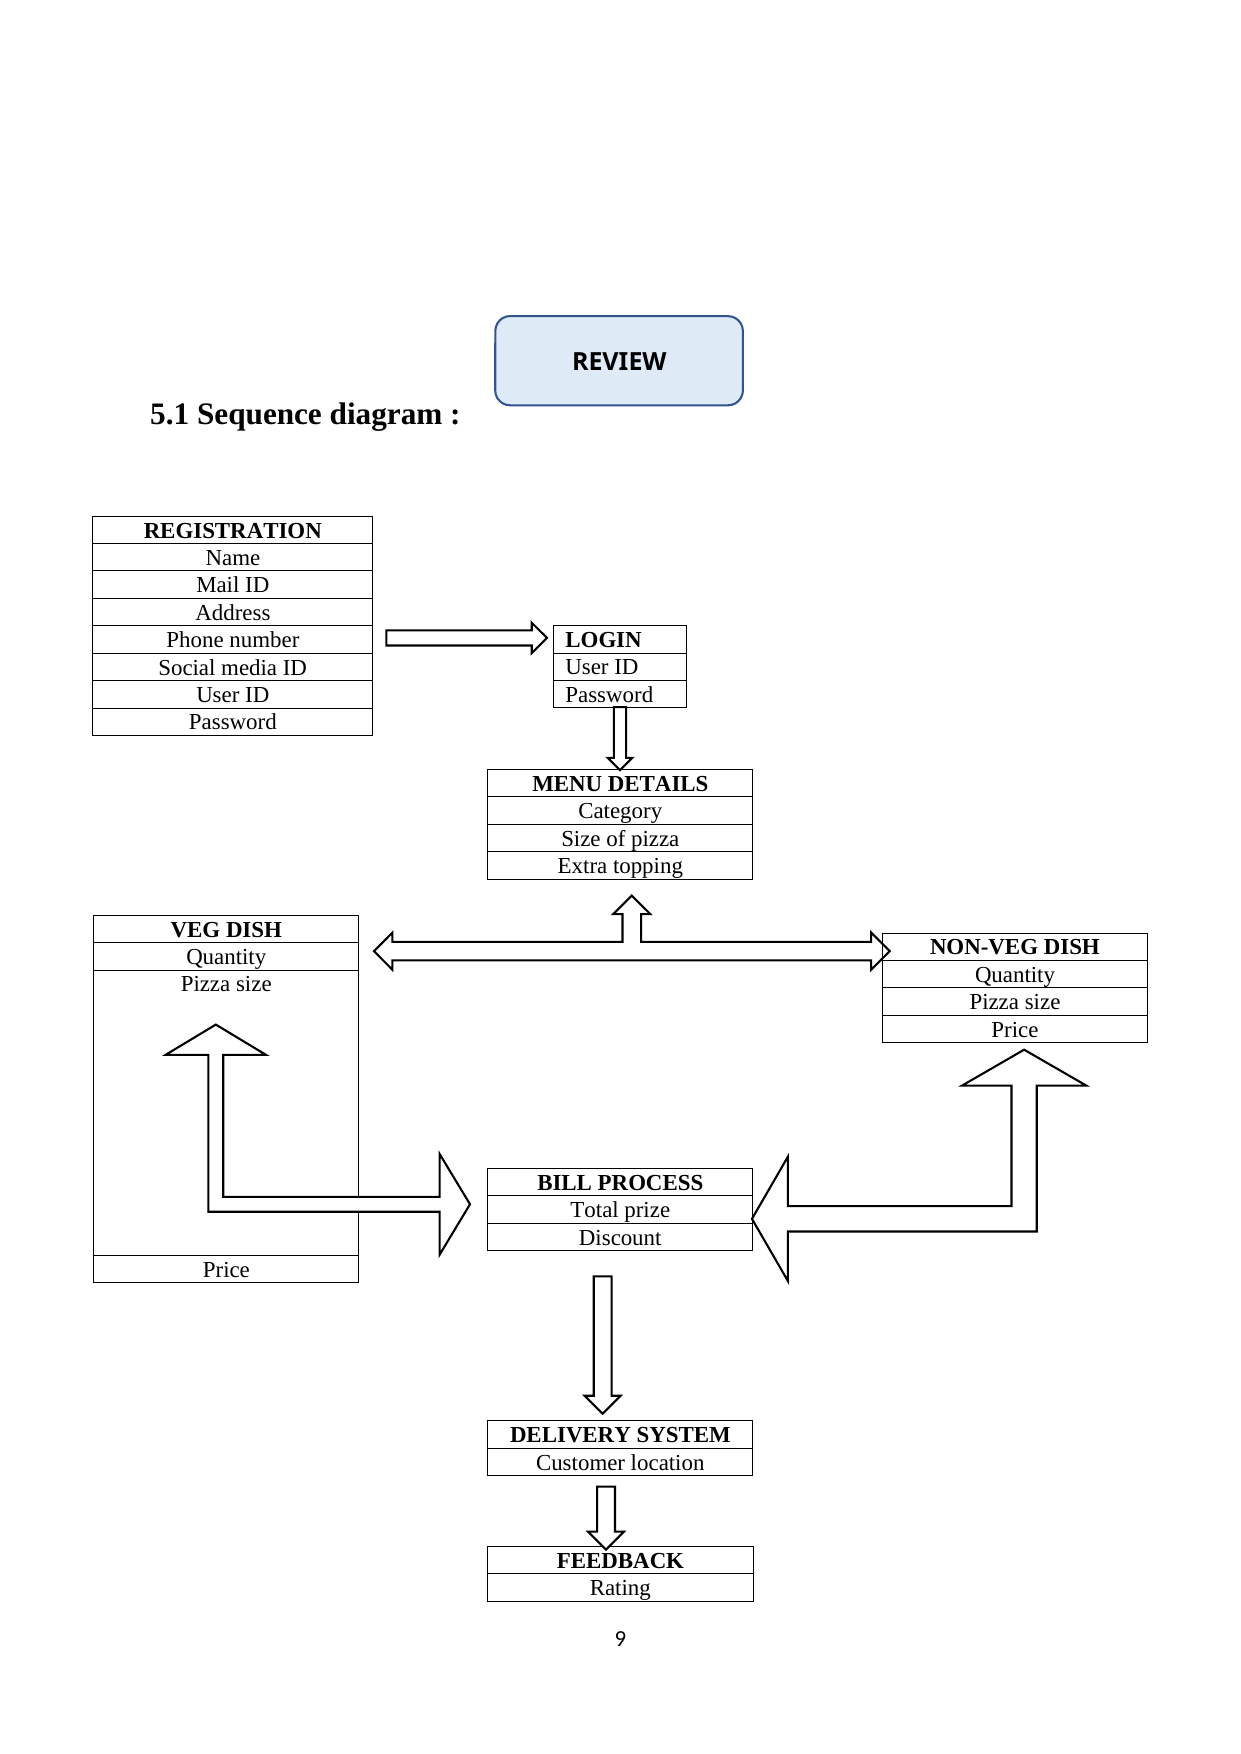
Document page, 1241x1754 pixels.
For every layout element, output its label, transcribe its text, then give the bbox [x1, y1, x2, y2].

table_cell User ID [93, 681, 372, 707]
table_cell Extra topping [488, 852, 752, 878]
table_cell Mail ID [93, 571, 372, 598]
table_header NON-VEG DISH [883, 934, 1147, 960]
table_cell Phone number [93, 626, 372, 653]
table_cell Name [93, 544, 372, 570]
table_cell Price [94, 1256, 358, 1282]
table_header MENU DETAILS [488, 770, 752, 796]
table_cell User ID [554, 654, 686, 680]
table_header DELIVERY SYSTEM [488, 1421, 752, 1448]
table_header FEEDBACK [488, 1547, 753, 1573]
table_cell Category [488, 797, 752, 824]
table_cell Customer location [488, 1449, 752, 1475]
table_cell Pizza size [883, 988, 1147, 1014]
table_cell Total prize [488, 1196, 752, 1223]
table_cell Price [883, 1016, 1147, 1042]
table_header BILL PROCESS [488, 1169, 752, 1195]
text 5.1 Sequence diagram : [150, 395, 1090, 431]
table_header REGISTRATION [93, 517, 372, 543]
table_cell Quantity [883, 961, 1147, 987]
table_cell Address [93, 599, 372, 625]
table_cell Password [554, 681, 686, 707]
table_cell Rating [488, 1574, 753, 1601]
table_cell Discount [488, 1224, 752, 1250]
table_header VEG DISH [94, 916, 358, 942]
table_header LOGIN [554, 626, 686, 652]
table_cell Size of pizza [488, 825, 752, 851]
table_cell Social media ID [93, 654, 372, 680]
table_cell Password [93, 709, 372, 735]
table_cell Pizza size [94, 971, 358, 1254]
table_cell Quantity [94, 943, 358, 969]
